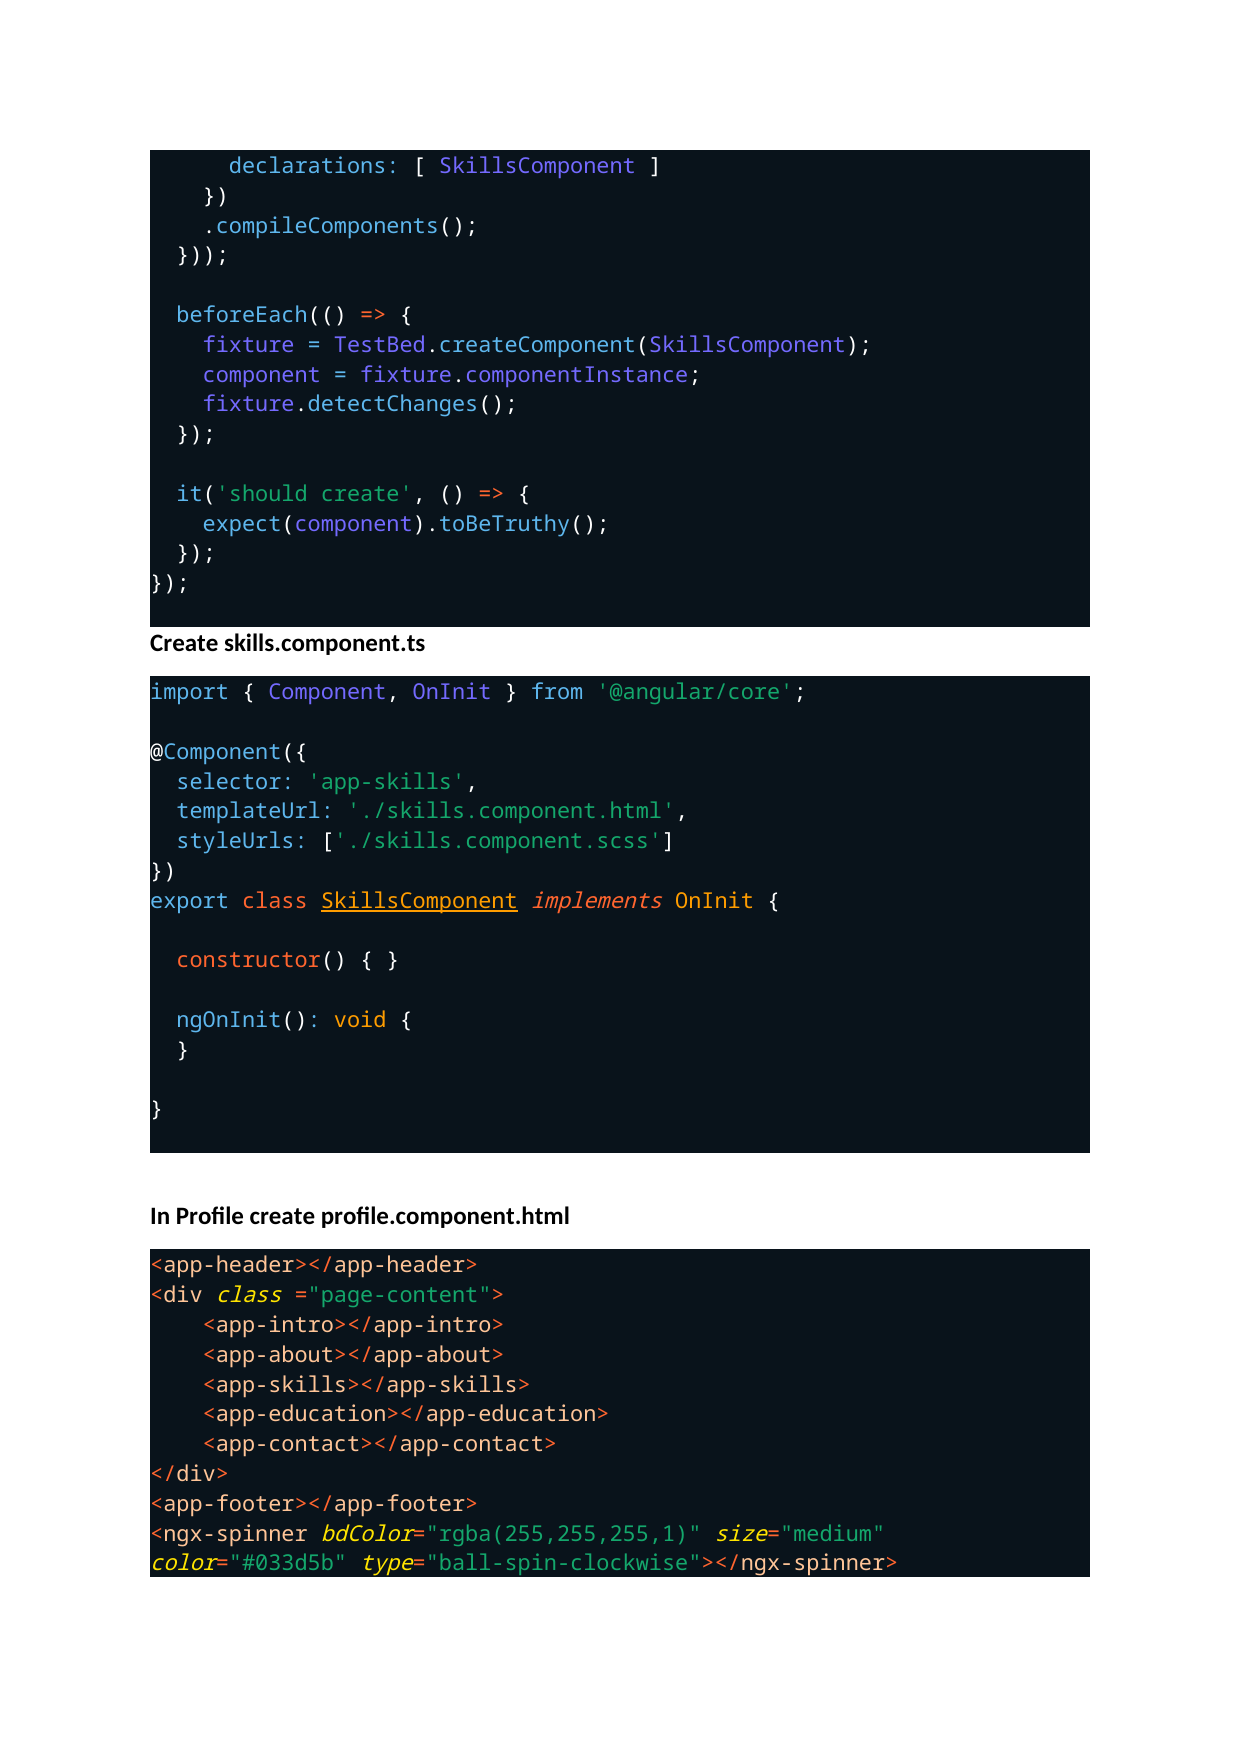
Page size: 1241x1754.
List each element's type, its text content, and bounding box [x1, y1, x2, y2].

text </div> [150, 1458, 1090, 1488]
text export class SkillsComponent implements OnInit { [150, 885, 1090, 914]
text templateUrl: './skills.component.html', [150, 795, 1090, 825]
text import { Component, OnInit } from '@angular/core'; [150, 676, 1090, 706]
text Create skills.component.ts [150, 627, 1090, 657]
text }); [150, 418, 1090, 448]
text fixture = TestBed.createComponent(SkillsComponent); [150, 329, 1090, 358]
text <app-header></app-header> [150, 1249, 1090, 1279]
text @Component({ [150, 736, 1090, 766]
text <app-about></app-about> [150, 1339, 1090, 1368]
text }) [150, 180, 1090, 209]
text In Profile create profile.component.html [150, 1200, 1090, 1230]
text fixture.detectChanges(); [150, 388, 1090, 418]
text beforeEach(() => { [150, 299, 1090, 329]
text <app-intro></app-intro> [150, 1309, 1090, 1339]
text <app-education></app-education> [150, 1398, 1090, 1428]
text expect(component).toBeTruthy(); [150, 507, 1090, 537]
text component = fixture.componentInstance; [150, 358, 1090, 388]
text <div class ="page-content"> [150, 1279, 1090, 1309]
text styleUrls: ['./skills.component.scss'] [150, 825, 1090, 855]
text }); [150, 537, 1090, 567]
text <app-skills></app-skills> [150, 1368, 1090, 1398]
text } [150, 1034, 1090, 1063]
text <ngx-spinner bdColor="rgba(255,255,255,1)" size="medium" color="#033d5b" type="ball-spin-clockwise"></ngx-spinner> [150, 1517, 1090, 1577]
text it('should create', () => { [150, 478, 1090, 507]
text ngOnInit(): void { [150, 1004, 1090, 1034]
text declarations: [ SkillsComponent ] [150, 150, 1090, 180]
text }); [150, 567, 1090, 597]
text }) [150, 855, 1090, 885]
text <app-footer></app-footer> [150, 1488, 1090, 1517]
text })); [150, 239, 1090, 269]
text <app-contact></app-contact> [150, 1428, 1090, 1458]
text .compileComponents(); [150, 209, 1090, 239]
text selector: 'app-skills', [150, 766, 1090, 795]
text constructor() { } [150, 944, 1090, 974]
text } [150, 1093, 1090, 1123]
